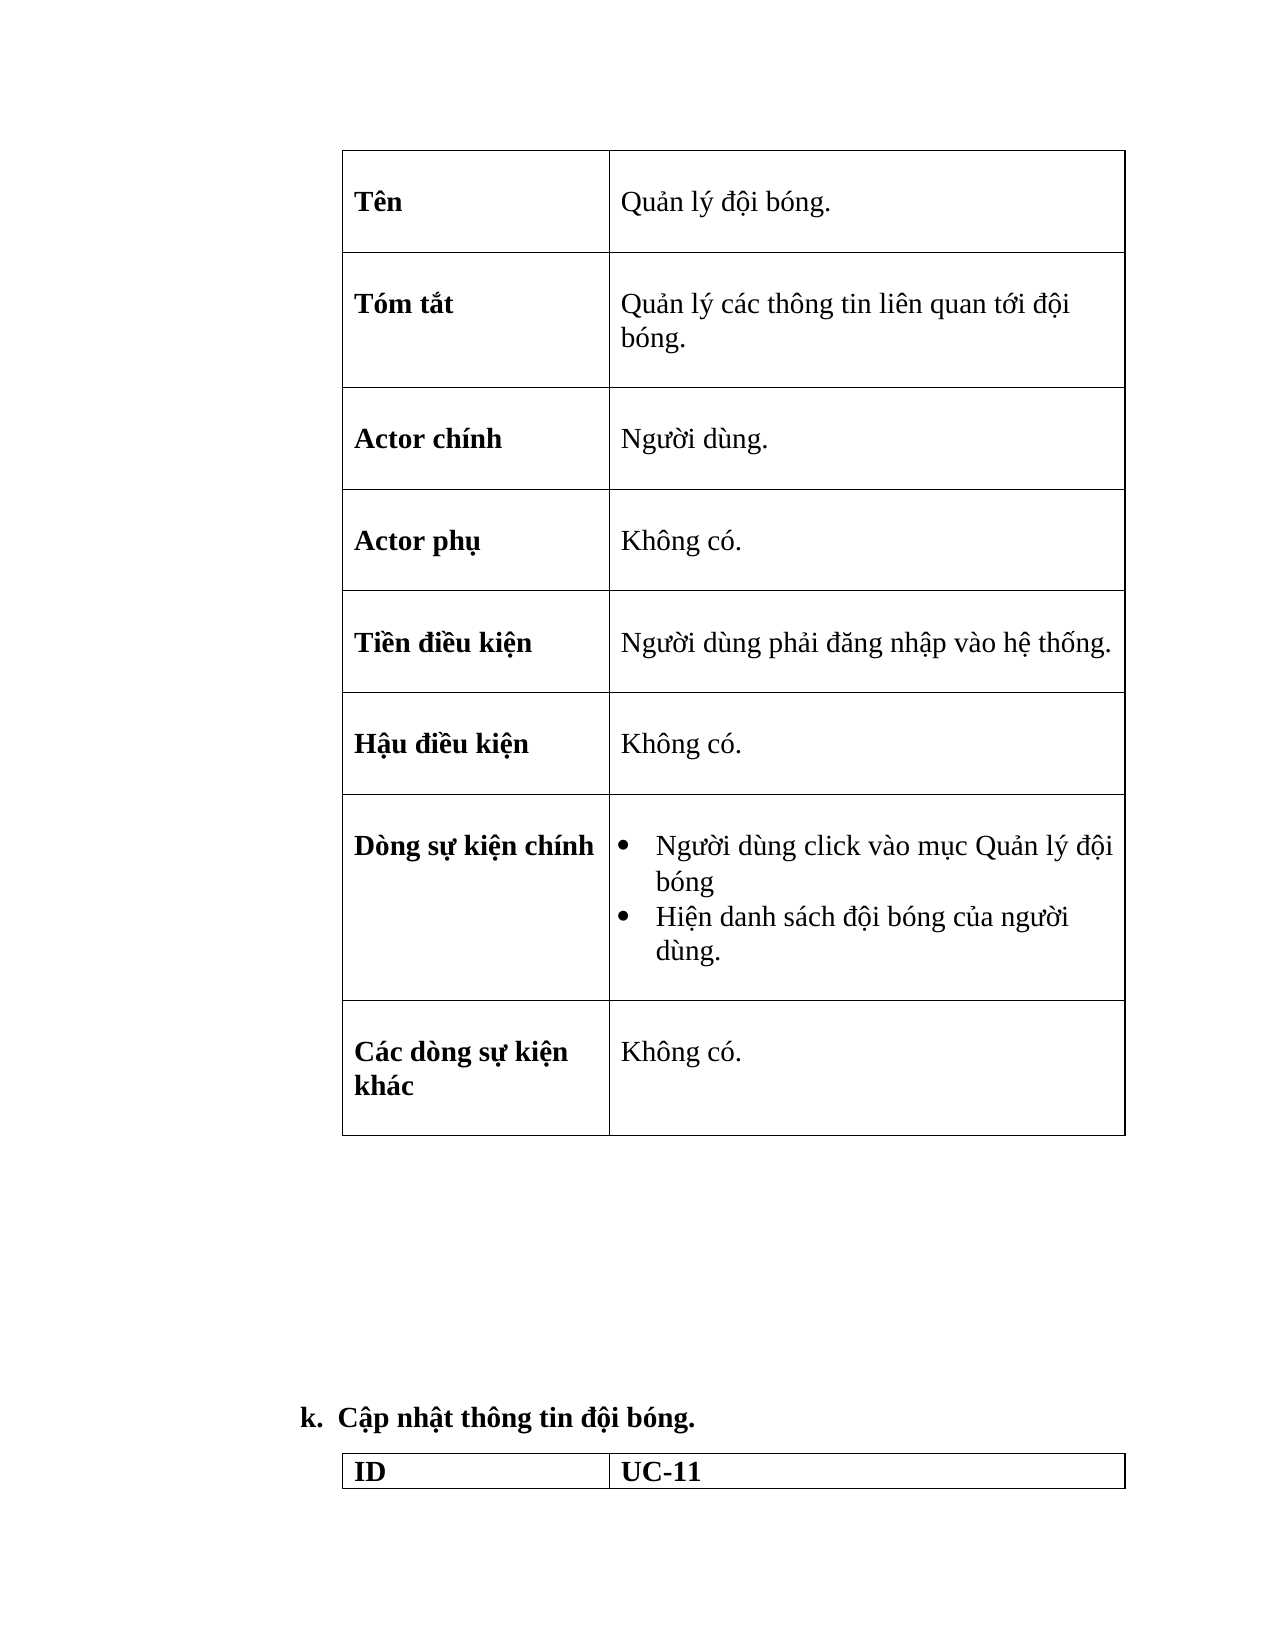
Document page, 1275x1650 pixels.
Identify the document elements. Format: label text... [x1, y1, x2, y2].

table_cell Không có. [610, 693, 1124, 793]
table_cell Tiền điều kiện [343, 591, 609, 692]
table_cell Không có. [610, 490, 1124, 590]
table_cell Actor chính [343, 388, 609, 488]
table_cell Không có. [610, 1001, 1124, 1135]
table_cell Người dùng. [610, 388, 1124, 488]
table_cell Người dùng click vào mục Quản lý đội bóng Hiện danh sách đội bóng của người dùng. [610, 795, 1124, 1000]
list Cập nhật thông tin đội bóng. [300, 1400, 1125, 1434]
table_cell Quản lý đội bóng. [610, 151, 1124, 252]
table_cell Quản lý các thông tin liên quan tới đội bóng. [610, 253, 1124, 387]
table_cell Tên [343, 151, 609, 252]
table_cell Hậu điều kiện [343, 693, 609, 793]
table_header UC-11 [610, 1454, 1124, 1488]
table_cell Người dùng phải đăng nhập vào hệ thống. [610, 591, 1124, 692]
table_cell Tóm tắt [343, 253, 609, 387]
table_header ID [343, 1454, 609, 1488]
table_cell Các dòng sự kiện khác [343, 1001, 609, 1135]
table_cell Dòng sự kiện chính [343, 795, 609, 1000]
table_cell Actor phụ [343, 490, 609, 590]
